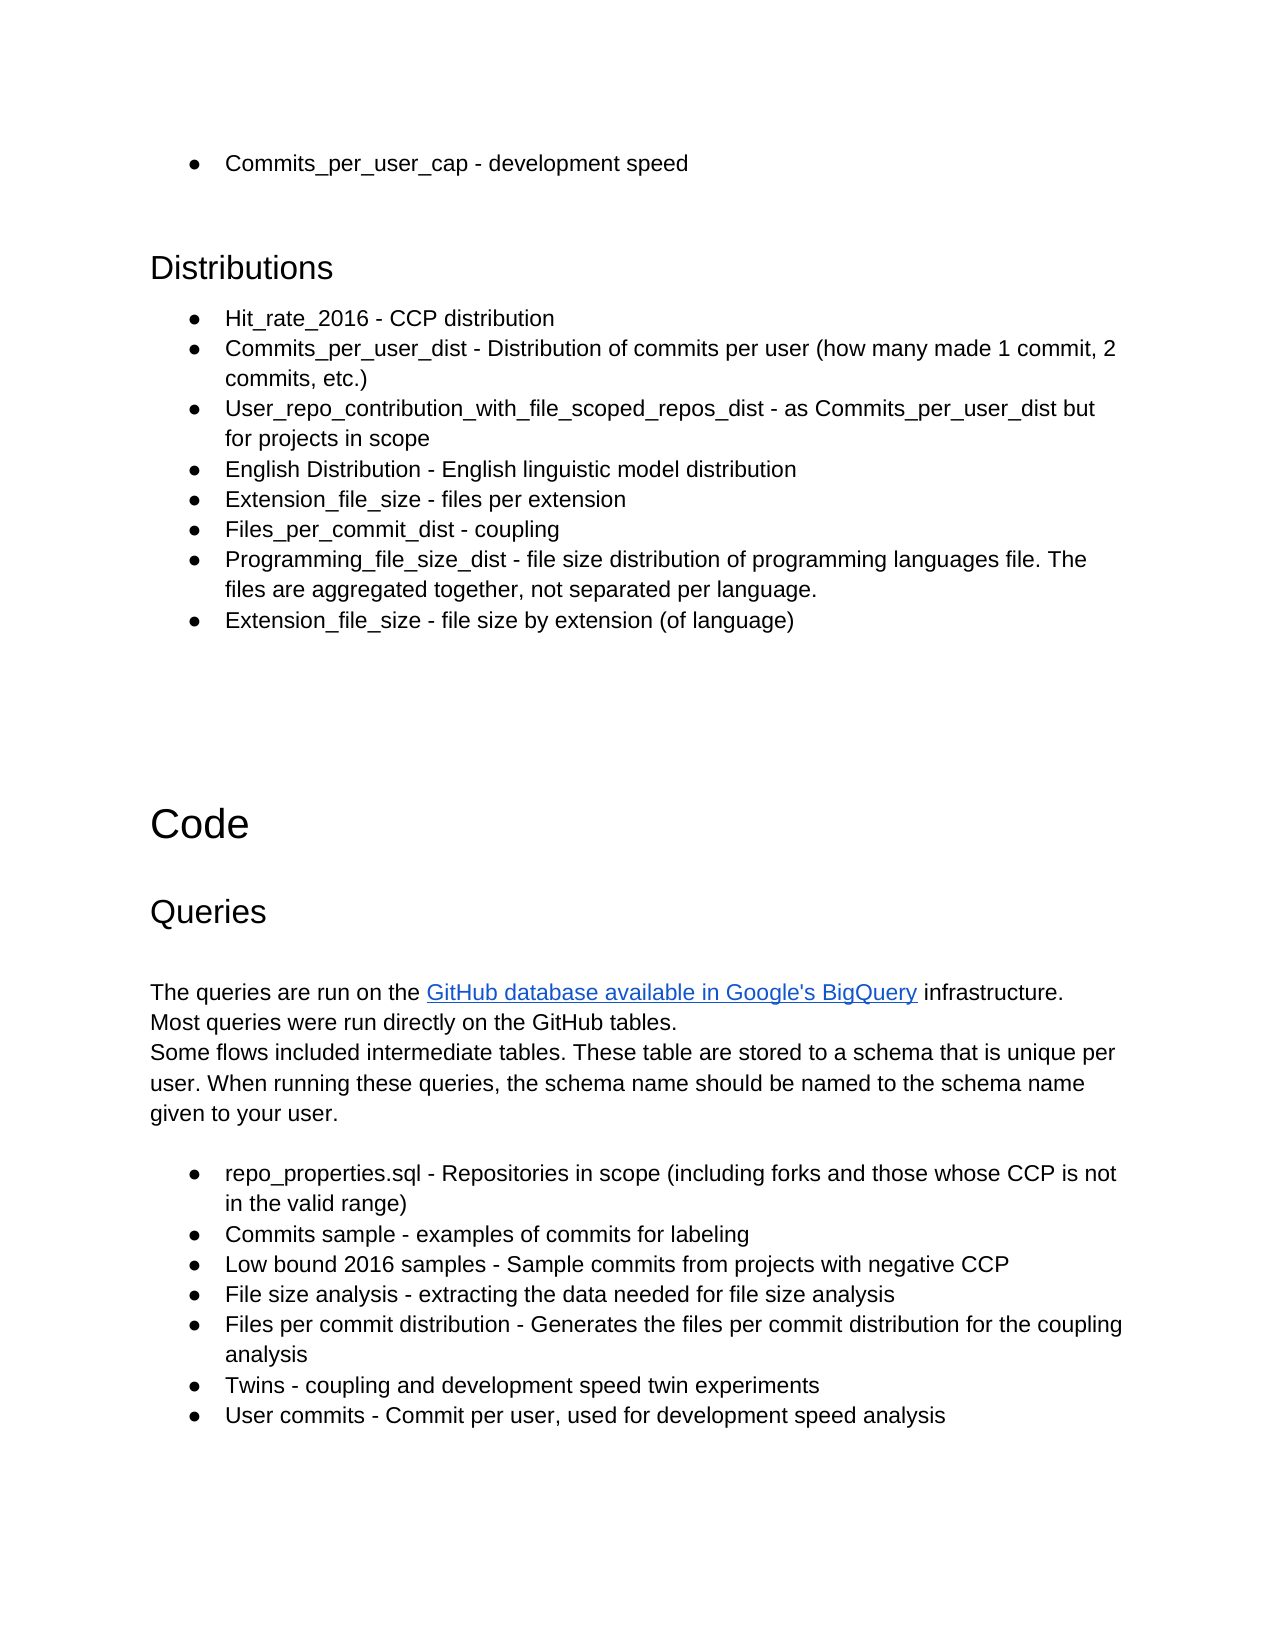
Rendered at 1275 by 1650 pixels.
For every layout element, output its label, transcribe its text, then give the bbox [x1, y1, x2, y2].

list Twins - coupling and development speed twin experiments [187, 1372, 1125, 1398]
list Files per commit distribution - Generates the files per commit distribution for the coupling analysis [187, 1311, 1125, 1368]
list Programming_file_size_dist - file size distribution of programming languages file. The files are aggregated together, not separated per language. [187, 546, 1125, 603]
list Files_per_commit_dist - coupling [187, 516, 1125, 542]
list Commits_per_user_dist - Distribution of commits per user (how many made 1 commit, 2 commits, etc.) [187, 335, 1125, 391]
list File size analysis - extracting the data needed for file size analysis [187, 1281, 1125, 1307]
text Most queries were run directly on the GitHub tables. [150, 1009, 1125, 1035]
list English Distribution - English linguistic model distribution [187, 456, 1125, 482]
list User commits - Commit per user, used for development speed analysis [187, 1402, 1125, 1428]
list Hit_rate_2016 - CCP distribution [187, 304, 1125, 331]
list Commits_per_user_cap - development speed [187, 150, 1125, 176]
list Commits sample - examples of commits for labeling [187, 1221, 1125, 1247]
list Extension_file_size - files per extension [187, 486, 1125, 512]
list Extension_file_size - file size by extension (of language) [187, 607, 1125, 633]
list Low bound 2016 samples - Sample commits from projects with negative CCP [187, 1251, 1125, 1277]
list repo_properties.sql - Repositories in scope (including forks and those whose CCP is not in the valid range) [187, 1160, 1125, 1217]
subtitle Distributions [150, 248, 1125, 286]
text The queries are run on the GitHub database available in Google's BigQuery infrastructure. [150, 979, 1125, 1005]
text Some flows included intermediate tables. These table are stored to a schema that is unique per user. When running these queries, the schema name should be named to the schema name given to your user. [150, 1039, 1125, 1126]
list User_repo_contribution_with_file_scoped_repos_dist - as Commits_per_user_dist but for projects in scope [187, 395, 1125, 452]
subtitle Queries [150, 892, 1125, 930]
subtitle Code [150, 799, 1125, 847]
